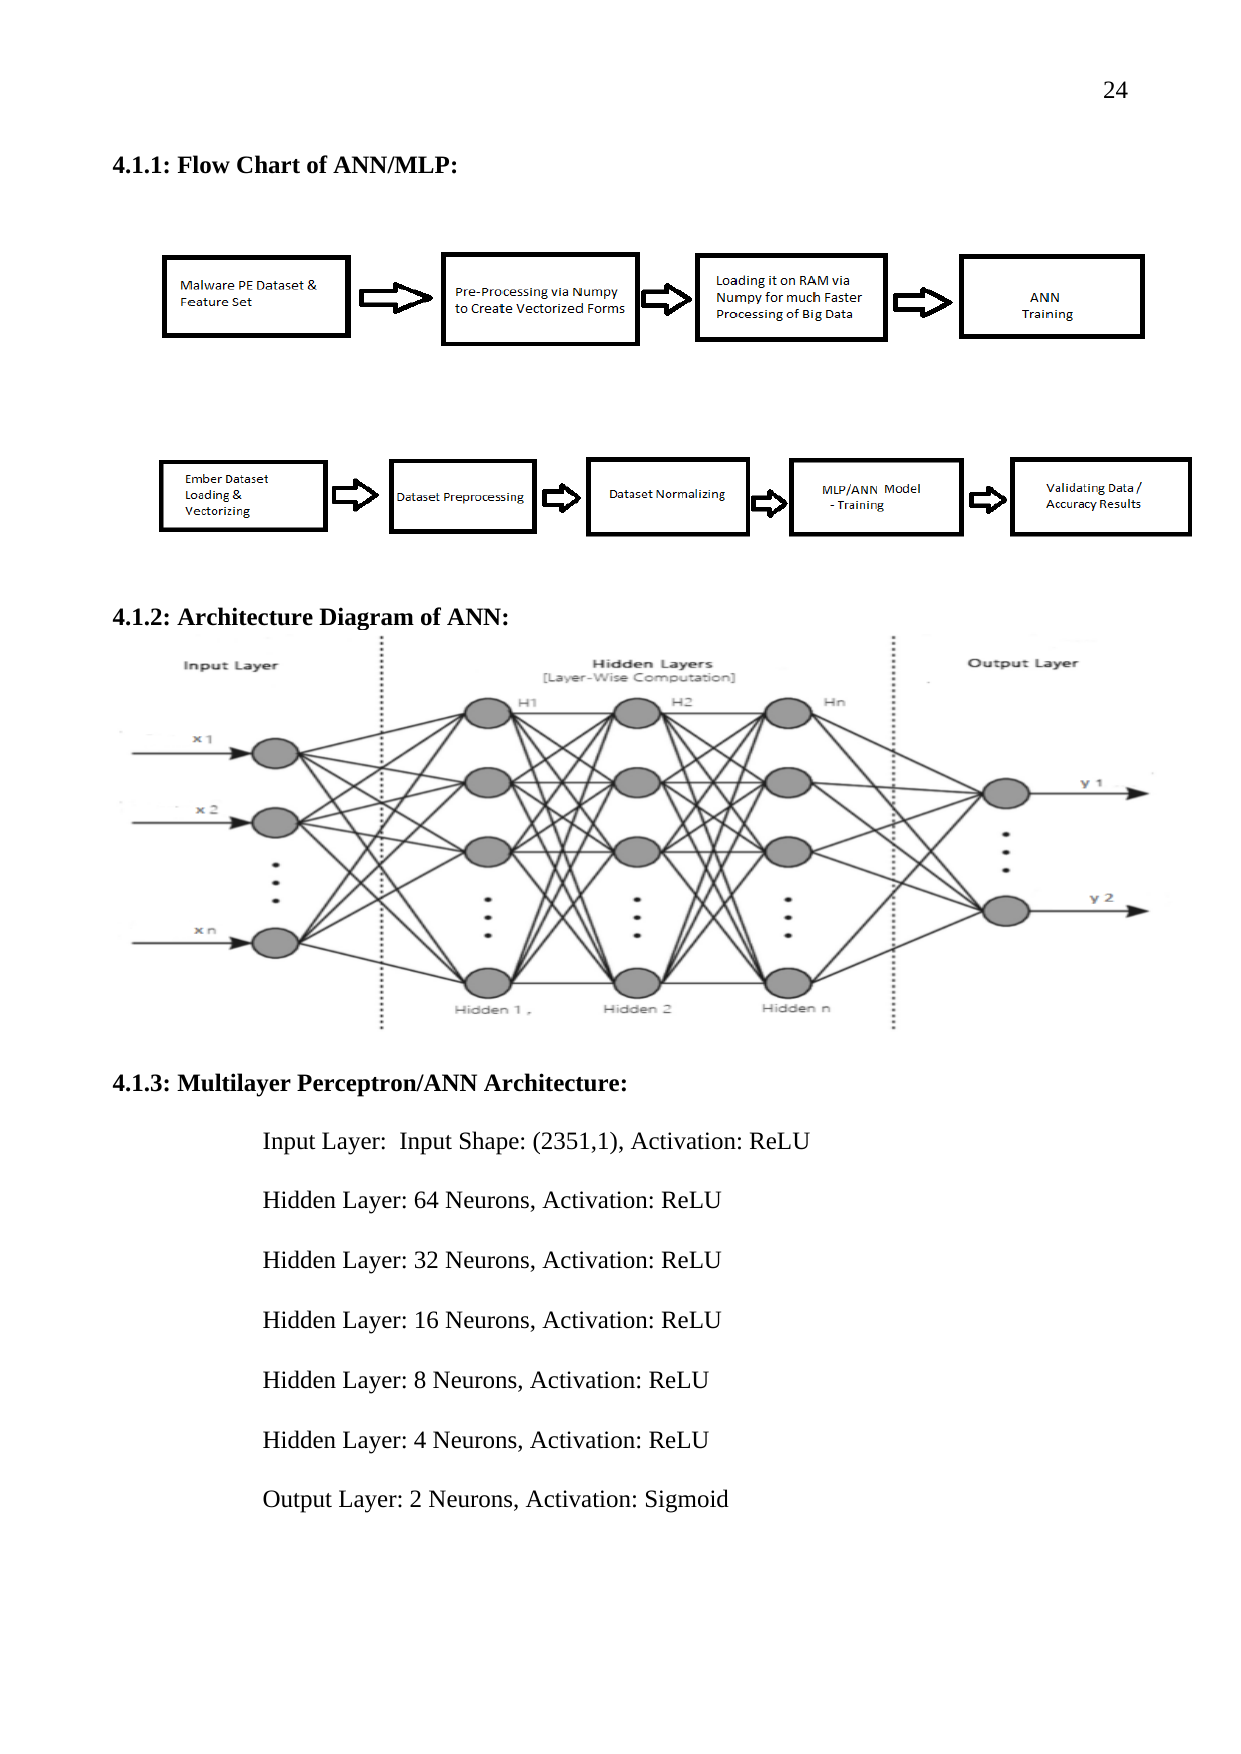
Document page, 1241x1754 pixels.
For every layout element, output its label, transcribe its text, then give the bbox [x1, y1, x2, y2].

picture [112, 178, 1214, 569]
text Input Layer: Input Shape: (2351,1), Activation: ReLU [262, 1126, 1128, 1154]
subtitle 4.1.3: Multilayer Perceptron/ANN Architecture: [112, 1068, 1128, 1097]
subtitle 4.1.1: Flow Chart of ANN/MLP: [112, 150, 1128, 178]
picture [112, 630, 1177, 1036]
text Output Layer: 2 Neurons, Activation: Sigmoid [262, 1484, 1128, 1513]
text Hidden Layer: 8 Neurons, Activation: ReLU [262, 1365, 1128, 1394]
text Hidden Layer: 64 Neurons, Activation: ReLU [262, 1186, 1128, 1214]
subtitle 4.1.2: Architecture Diagram of ANN: [112, 602, 1128, 630]
text Hidden Layer: 4 Neurons, Activation: ReLU [262, 1425, 1128, 1453]
text Hidden Layer: 32 Neurons, Activation: ReLU [262, 1245, 1128, 1274]
text Hidden Layer: 16 Neurons, Activation: ReLU [262, 1305, 1128, 1334]
